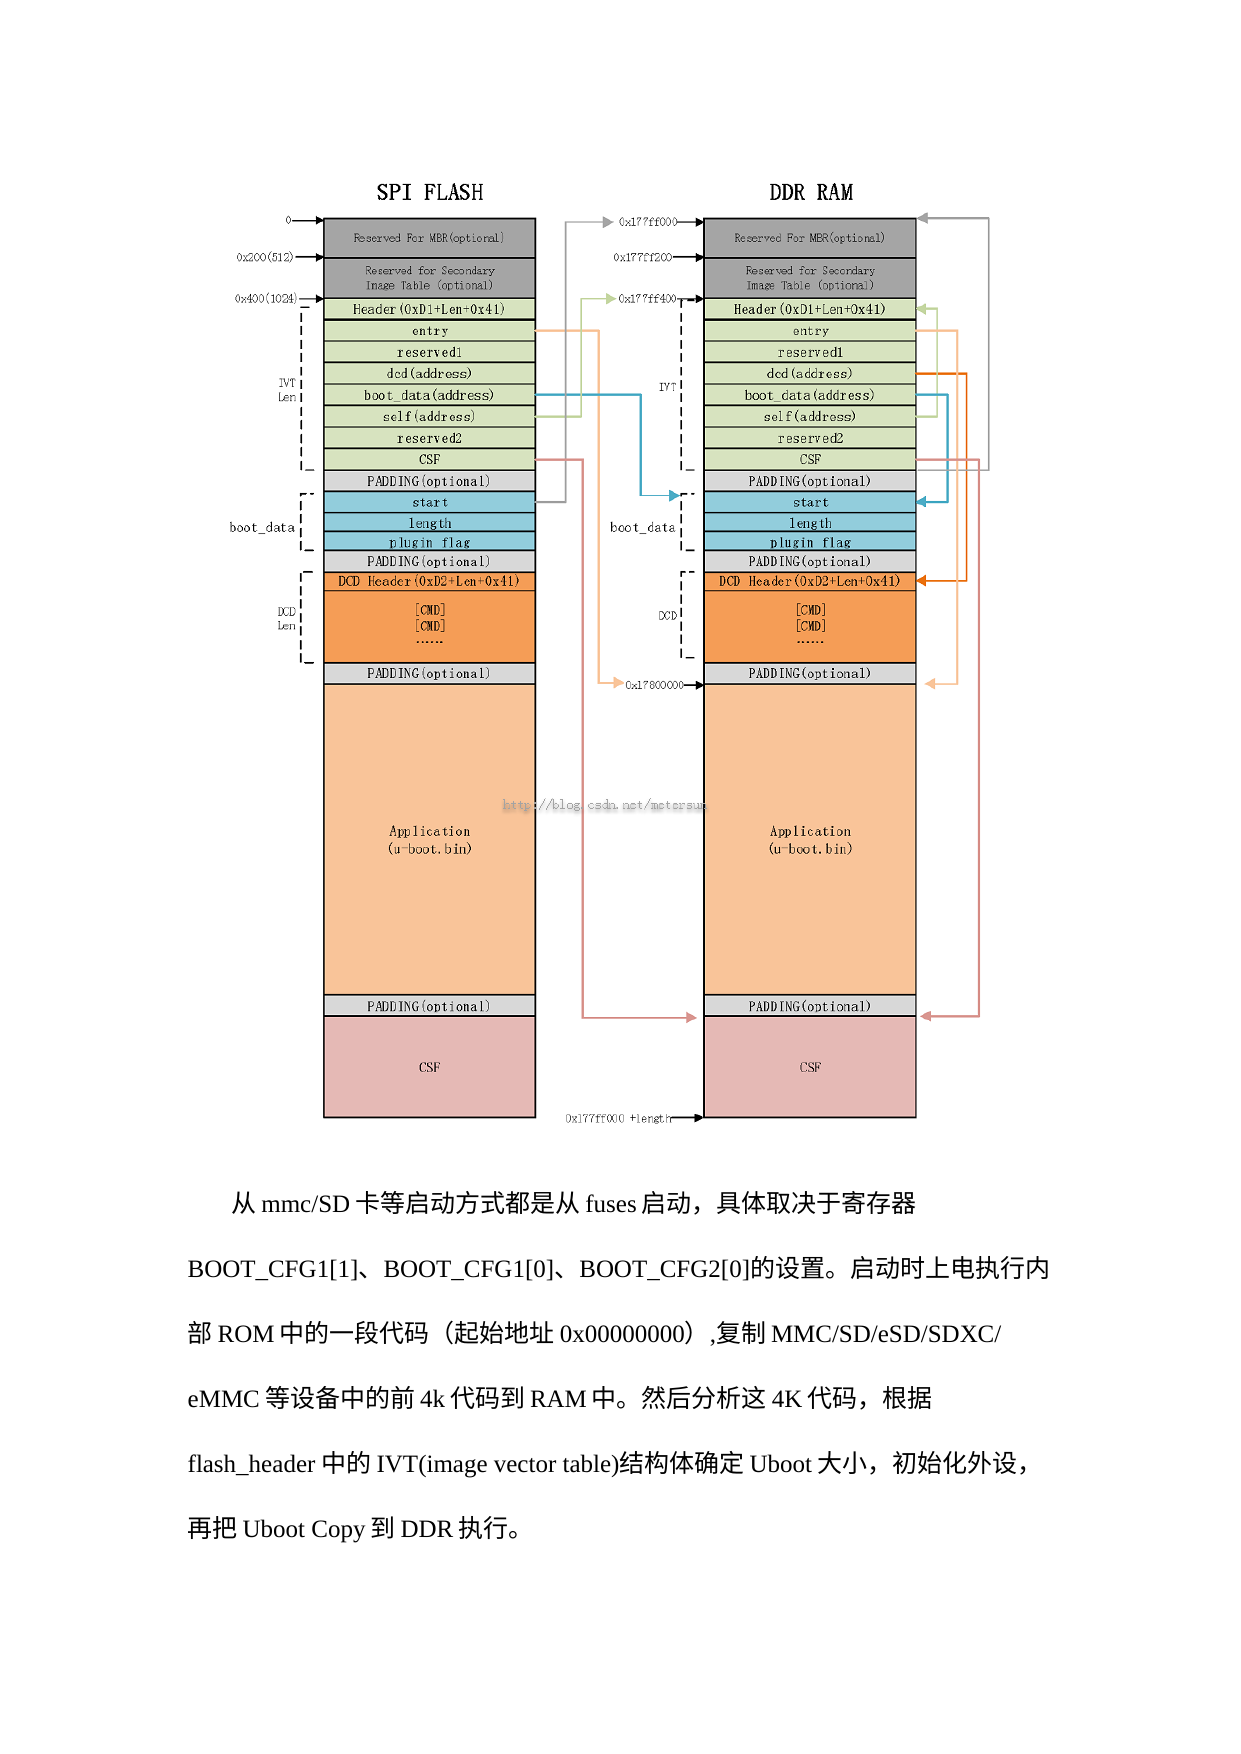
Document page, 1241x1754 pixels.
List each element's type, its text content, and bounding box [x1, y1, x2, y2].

text 从mmc/SD卡等启动方式都是从fuses启动，具体取决于寄存器BOOT_CFG1[1]、BOOT_CFG1[0]、BOOT_CFG2[0]的设置。启动时上电执行内部ROM中的一段代码（起始地址0x00000000）,复制MMC/SD/eSD/SDXC/eMMC等设备中的前4k代码到RAM中。然后分析这4K代码，根据flash_header 中的IVT(image vector table)结构体确定Uboot大小，初始化外设，再把Uboot Copy到DDR执行。 [187, 1169, 1053, 1559]
picture [217, 162, 1023, 1157]
